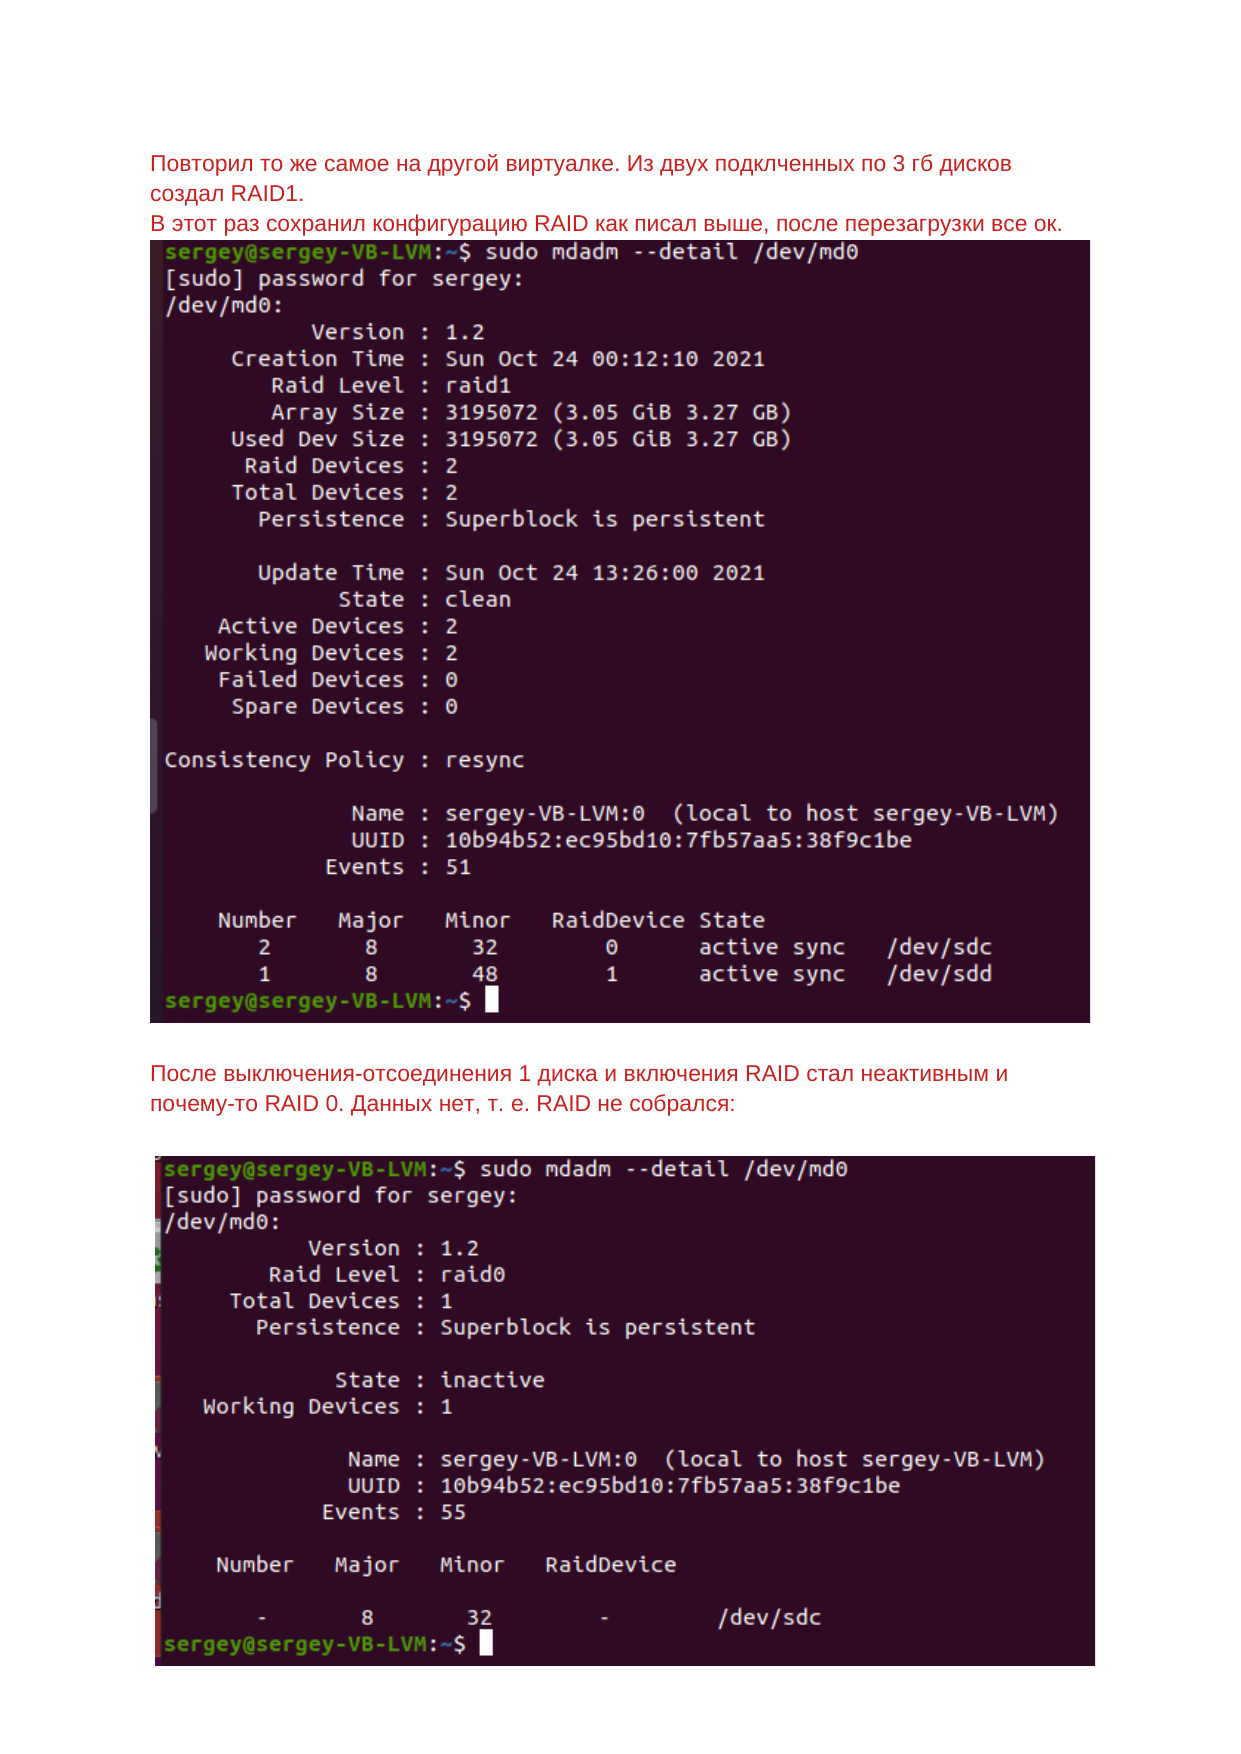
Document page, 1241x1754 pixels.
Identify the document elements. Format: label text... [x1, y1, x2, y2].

text В этот раз сохранил конфигурацию RAID как писал выше, после перезагрузки все ок. [150, 210, 1090, 237]
text После выключения-отсоединения 1 диска и включения RAID стал неактивным и почему-то RAID 0. Данных нет, т. е. RAID не собрался: [150, 1060, 1090, 1117]
picture [155, 1156, 1096, 1666]
picture [150, 240, 1091, 1023]
text Повторил то же самое на другой виртуалке. Из двух подклченных по 3 гб дисков создал RAID1. [150, 150, 1090, 207]
